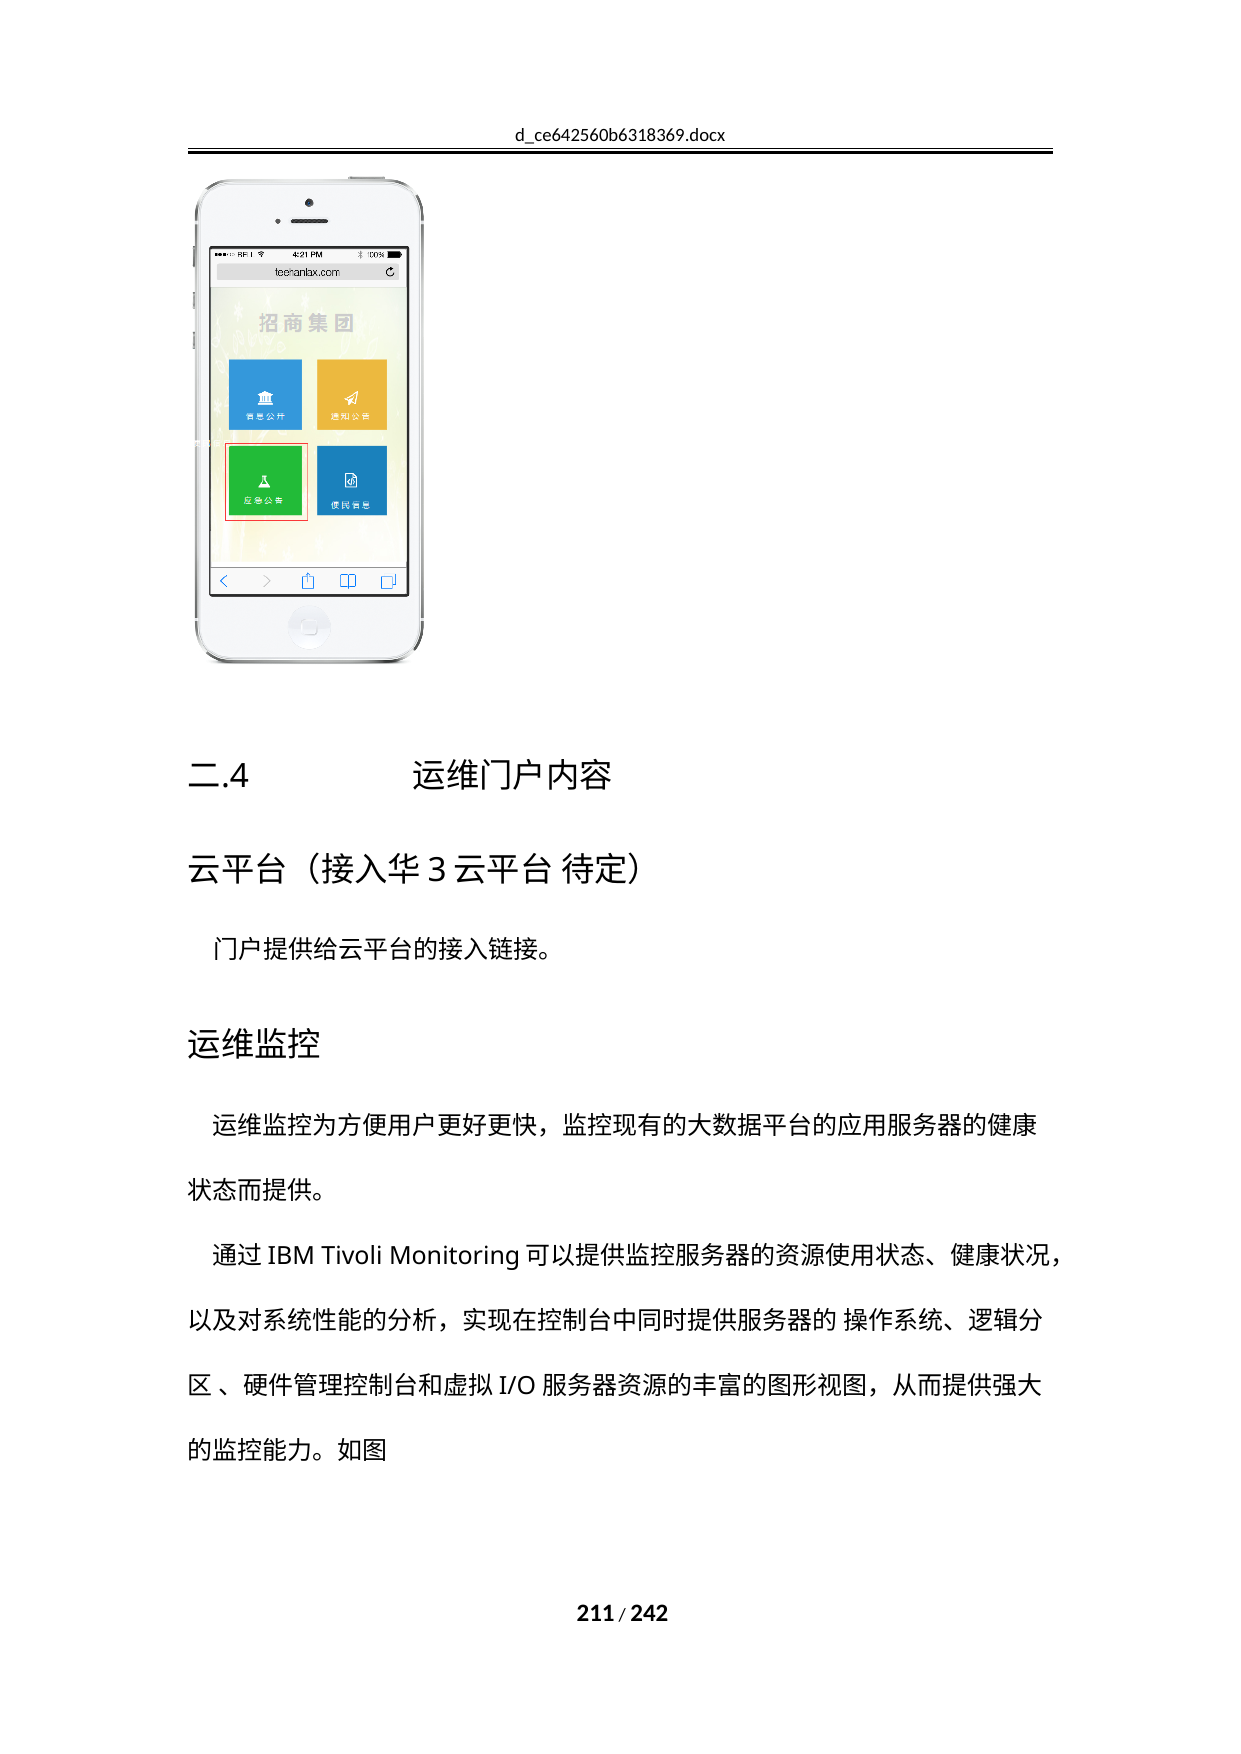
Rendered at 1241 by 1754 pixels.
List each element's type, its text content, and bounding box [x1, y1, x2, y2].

text 运维监控 [187, 1010, 1053, 1075]
text 云平台（接入华3云平台 待定） [187, 834, 1053, 899]
text 门户提供给云平台的接入链接。 [187, 916, 1053, 981]
text 运维门户内容 [187, 740, 1053, 805]
picture [187, 176, 429, 665]
text 运维监控为方便用户更好更快，监控现有的大数据平台的应用服务器的健康状态而提供。 [187, 1091, 1053, 1221]
text 通过IBM Tivoli Monitoring可以提供监控服务器的资源使用状态、健康状况，以及对系统性能的分析，实现在控制台中同时提供服务器的 操作系统、逻辑分区 、硬件管理控制台和虚拟 I/O 服务器资源的丰富的图形视图，从而提供强大的监控能力。如图 [187, 1221, 1053, 1481]
